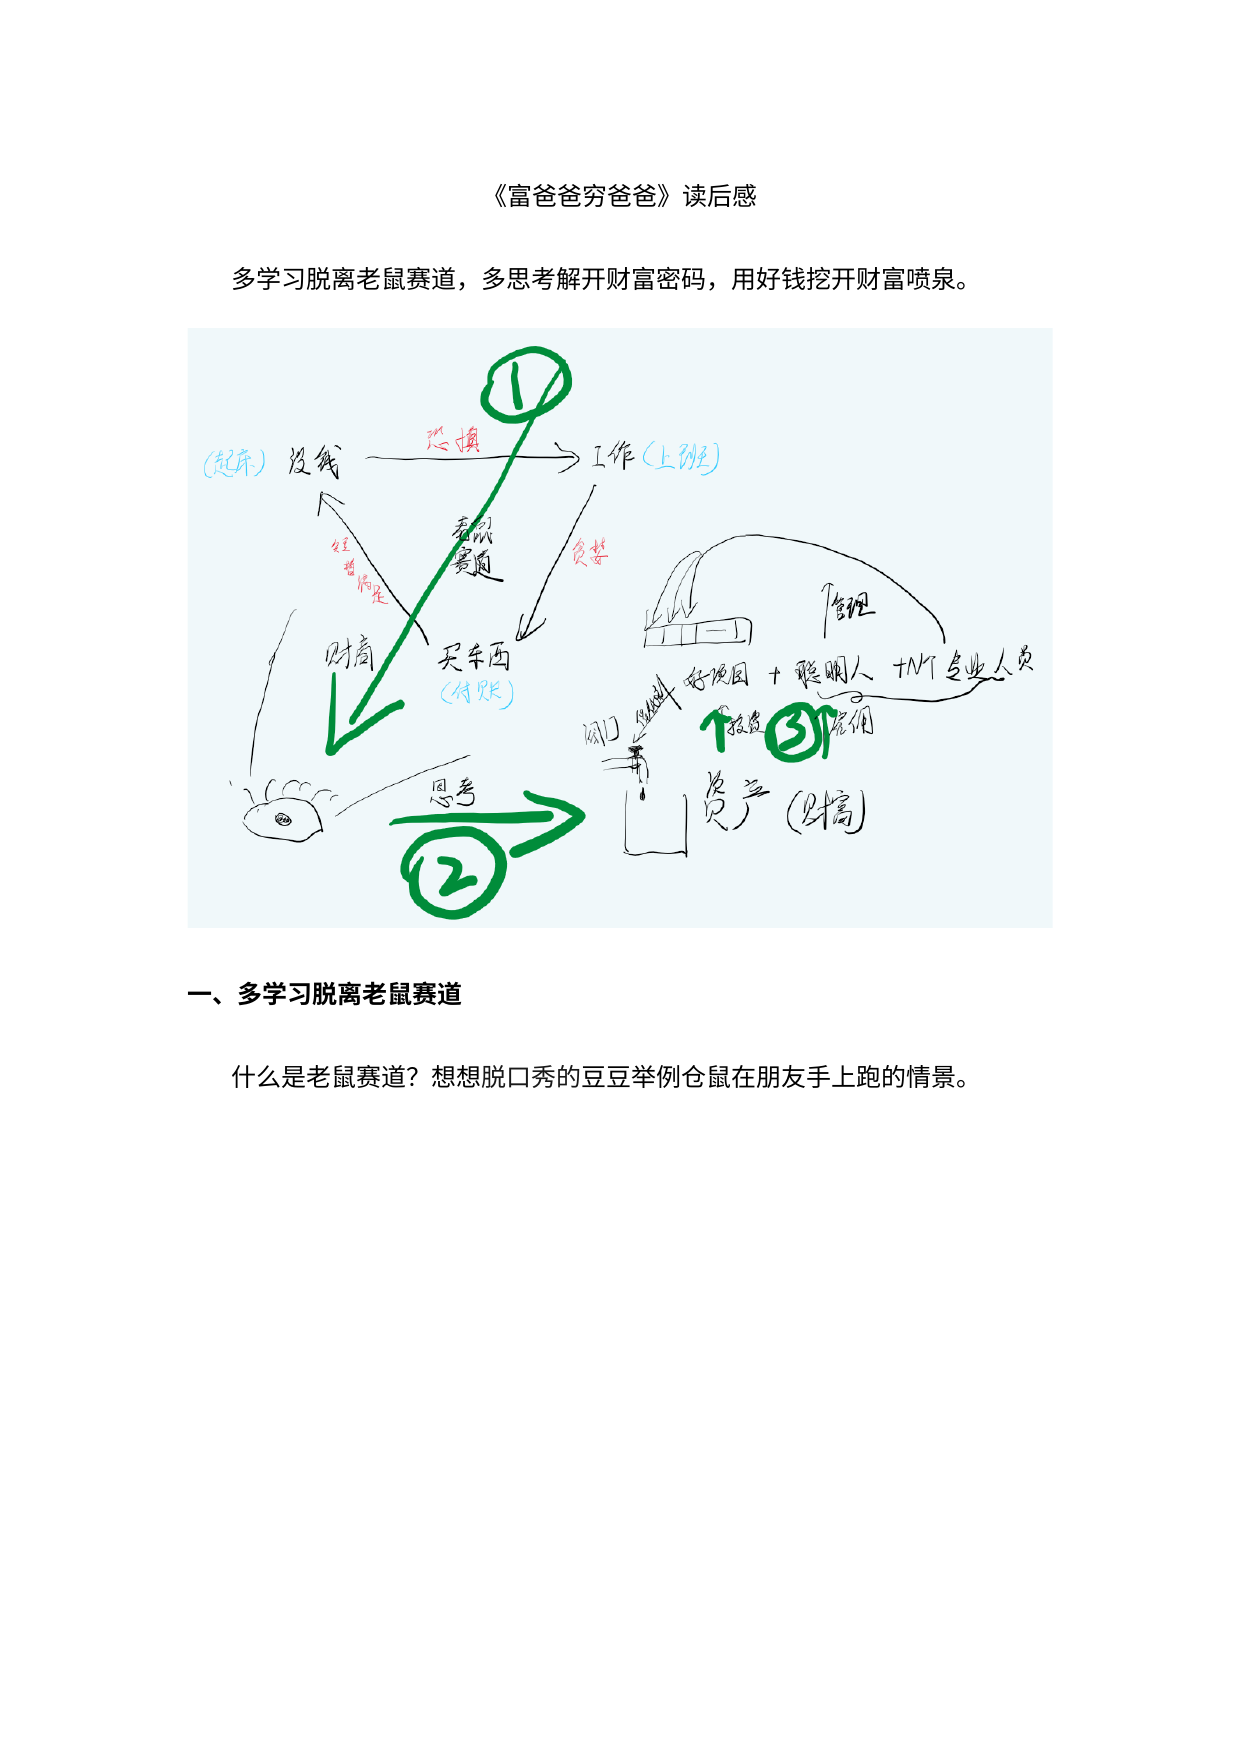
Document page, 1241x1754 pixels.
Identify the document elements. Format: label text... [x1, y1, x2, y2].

text 多学习脱离老鼠赛道，多思考解开财富密码，用好钱挖开财富喷泉。 [187, 245, 1053, 310]
subtitle 一、多学习脱离老鼠赛道 [187, 960, 1053, 1025]
text 《富爸爸穷爸爸》读后感 [187, 162, 1053, 227]
text 什么是老鼠赛道？想想脱口秀的豆豆举例仓鼠在朋友手上跑的情景。 [187, 1043, 1053, 1108]
picture [187, 328, 1053, 928]
